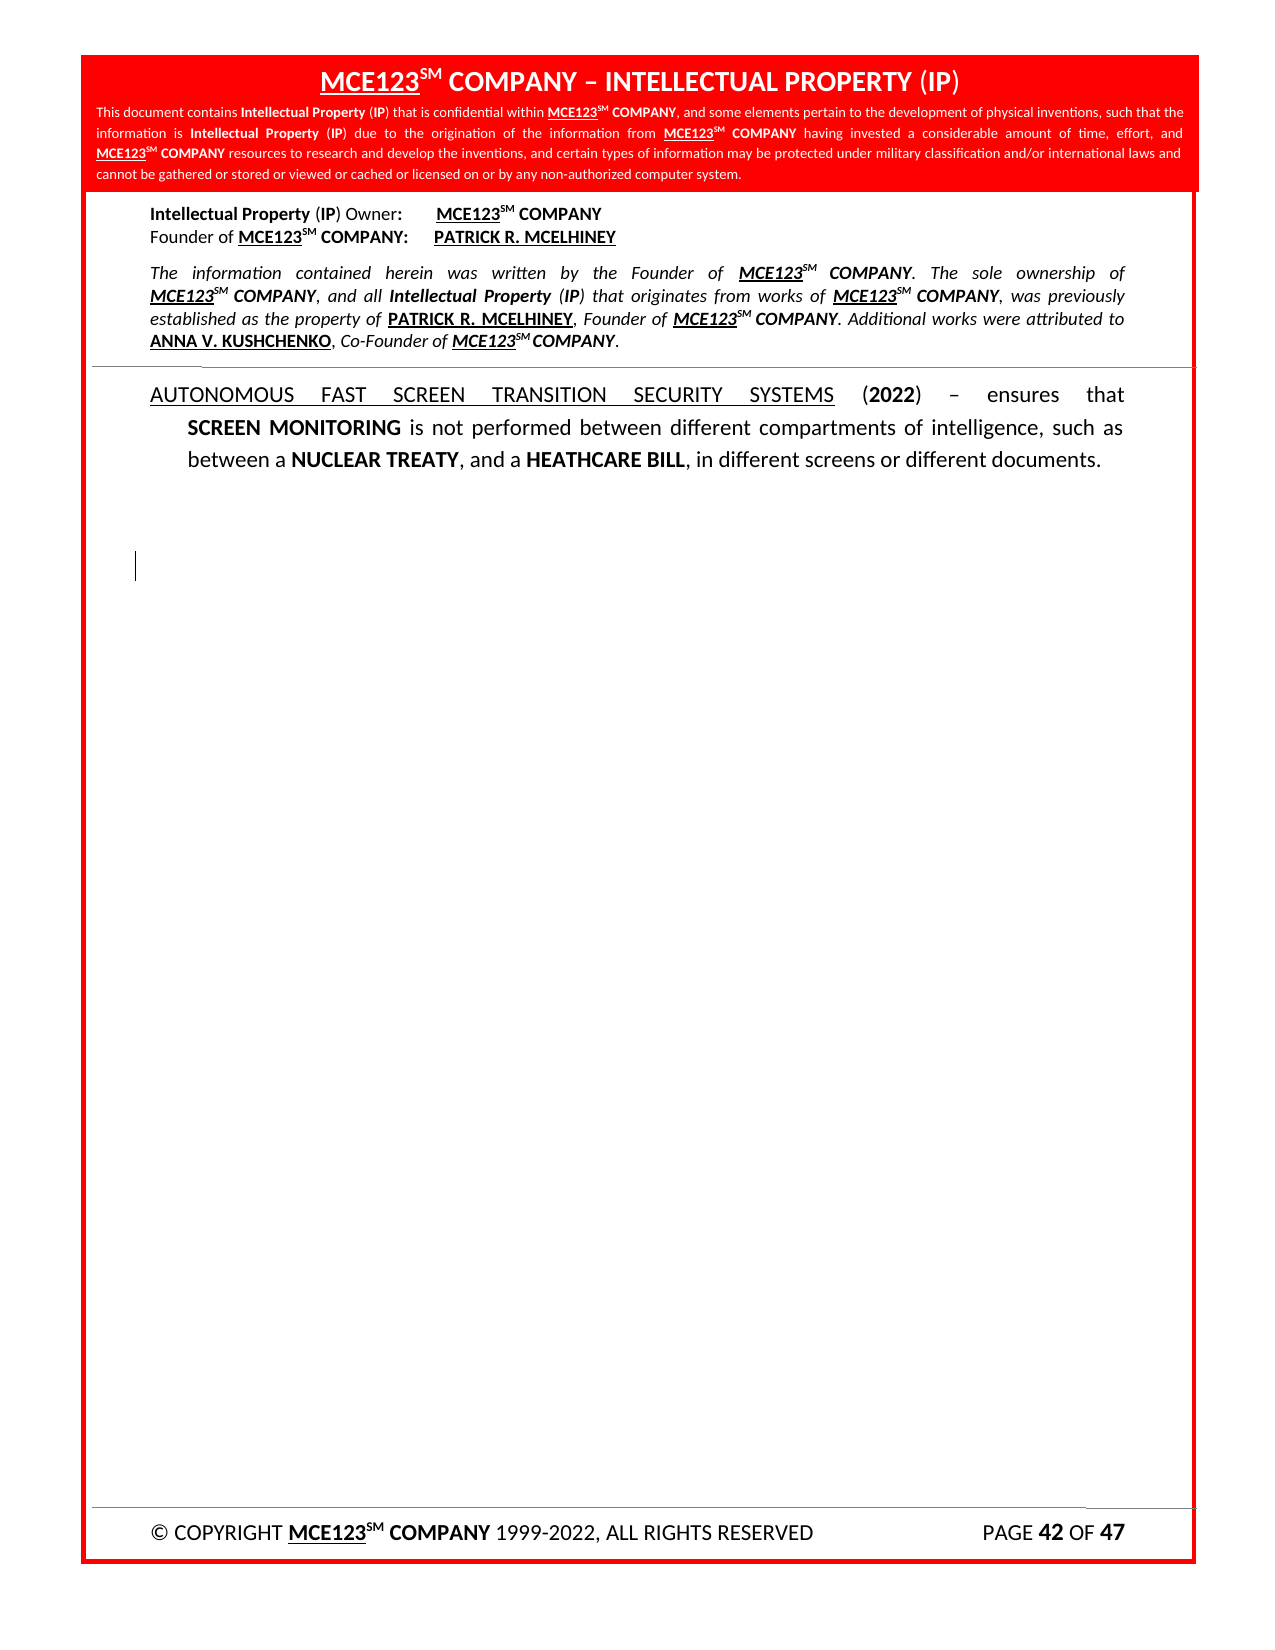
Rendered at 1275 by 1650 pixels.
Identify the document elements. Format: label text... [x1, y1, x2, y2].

text AUTONOMOUS FAST SCREEN TRANSITION SECURITY SYSTEMS (2022) – ensures that SCREEN MONITORING is not performed between different compartments of intelligence, such as between a NUCLEAR TREATY, and a HEATHCARE BILL, in different screens or different documents. [150, 381, 1125, 473]
